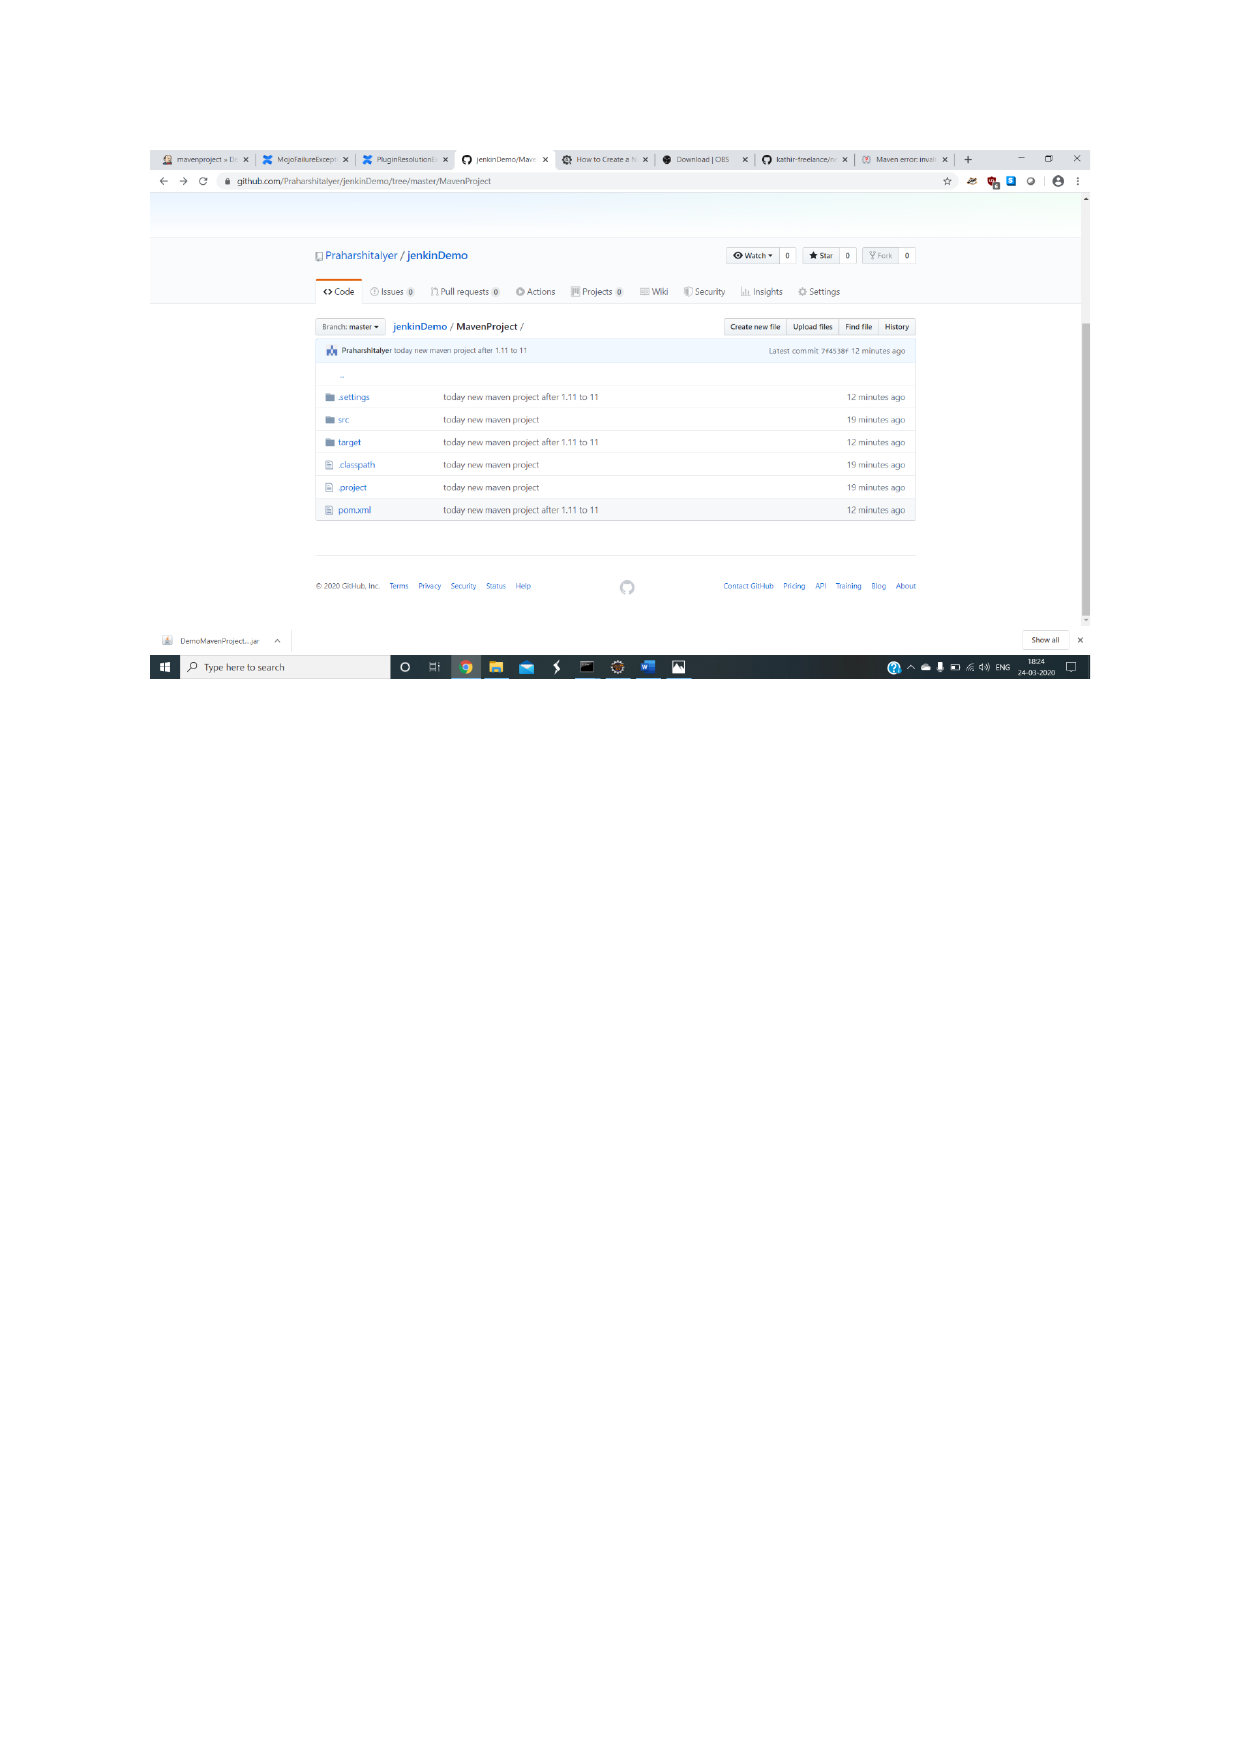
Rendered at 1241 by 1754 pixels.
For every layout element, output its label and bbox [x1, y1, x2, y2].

picture [150, 150, 1091, 679]
